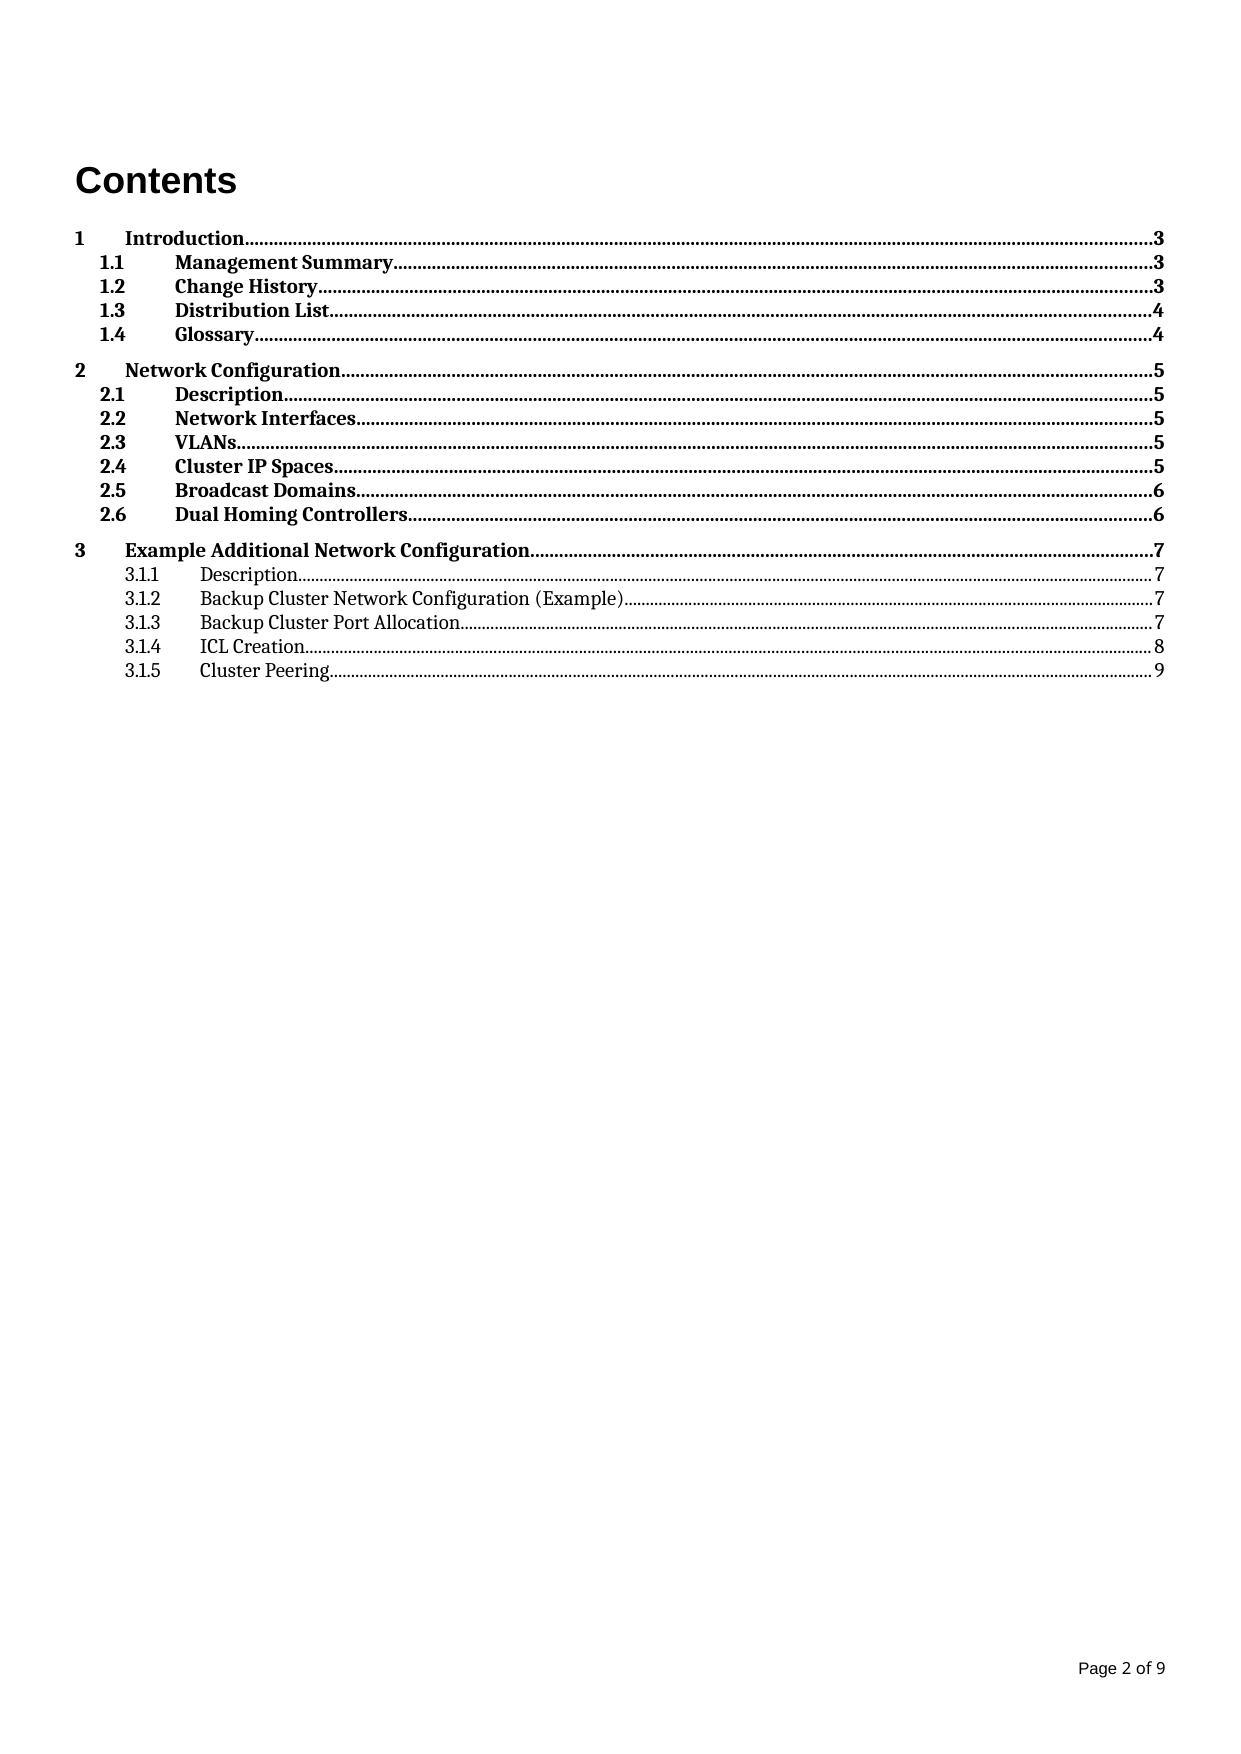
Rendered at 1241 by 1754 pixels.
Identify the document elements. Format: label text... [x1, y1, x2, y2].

text 2 Network Configuration 5 [75, 359, 1165, 383]
text 3.1.5 Cluster Peering 9 [125, 659, 1165, 683]
text 2.5 Broadcast Domains 6 [100, 479, 1165, 503]
text 1.1 Management Summary 3 [100, 251, 1165, 274]
text 2.1 Description 5 [100, 383, 1165, 407]
text 3.1.4 ICL Creation 8 [125, 635, 1165, 659]
text 2.2 Network Interfaces 5 [100, 407, 1165, 431]
text 3.1.3 Backup Cluster Port Allocation 7 [125, 611, 1165, 635]
text 3.1.2 Backup Cluster Network Configuration (Example) 7 [125, 587, 1165, 611]
text 2.3 VLANs 5 [100, 431, 1165, 455]
text 3.1.1 Description 7 [125, 563, 1165, 587]
list Contents [75, 158, 1165, 202]
text 1.3 Distribution List 4 [100, 298, 1165, 322]
text 2.4 Cluster IP Spaces 5 [100, 455, 1165, 479]
text 3 Example Additional Network Configuration 7 [75, 539, 1165, 563]
text 2.6 Dual Homing Controllers 6 [100, 503, 1165, 527]
text 1.4 Glossary 4 [100, 322, 1165, 346]
text 1.2 Change History 3 [100, 274, 1165, 298]
text 1 Introduction 3 [75, 227, 1165, 251]
